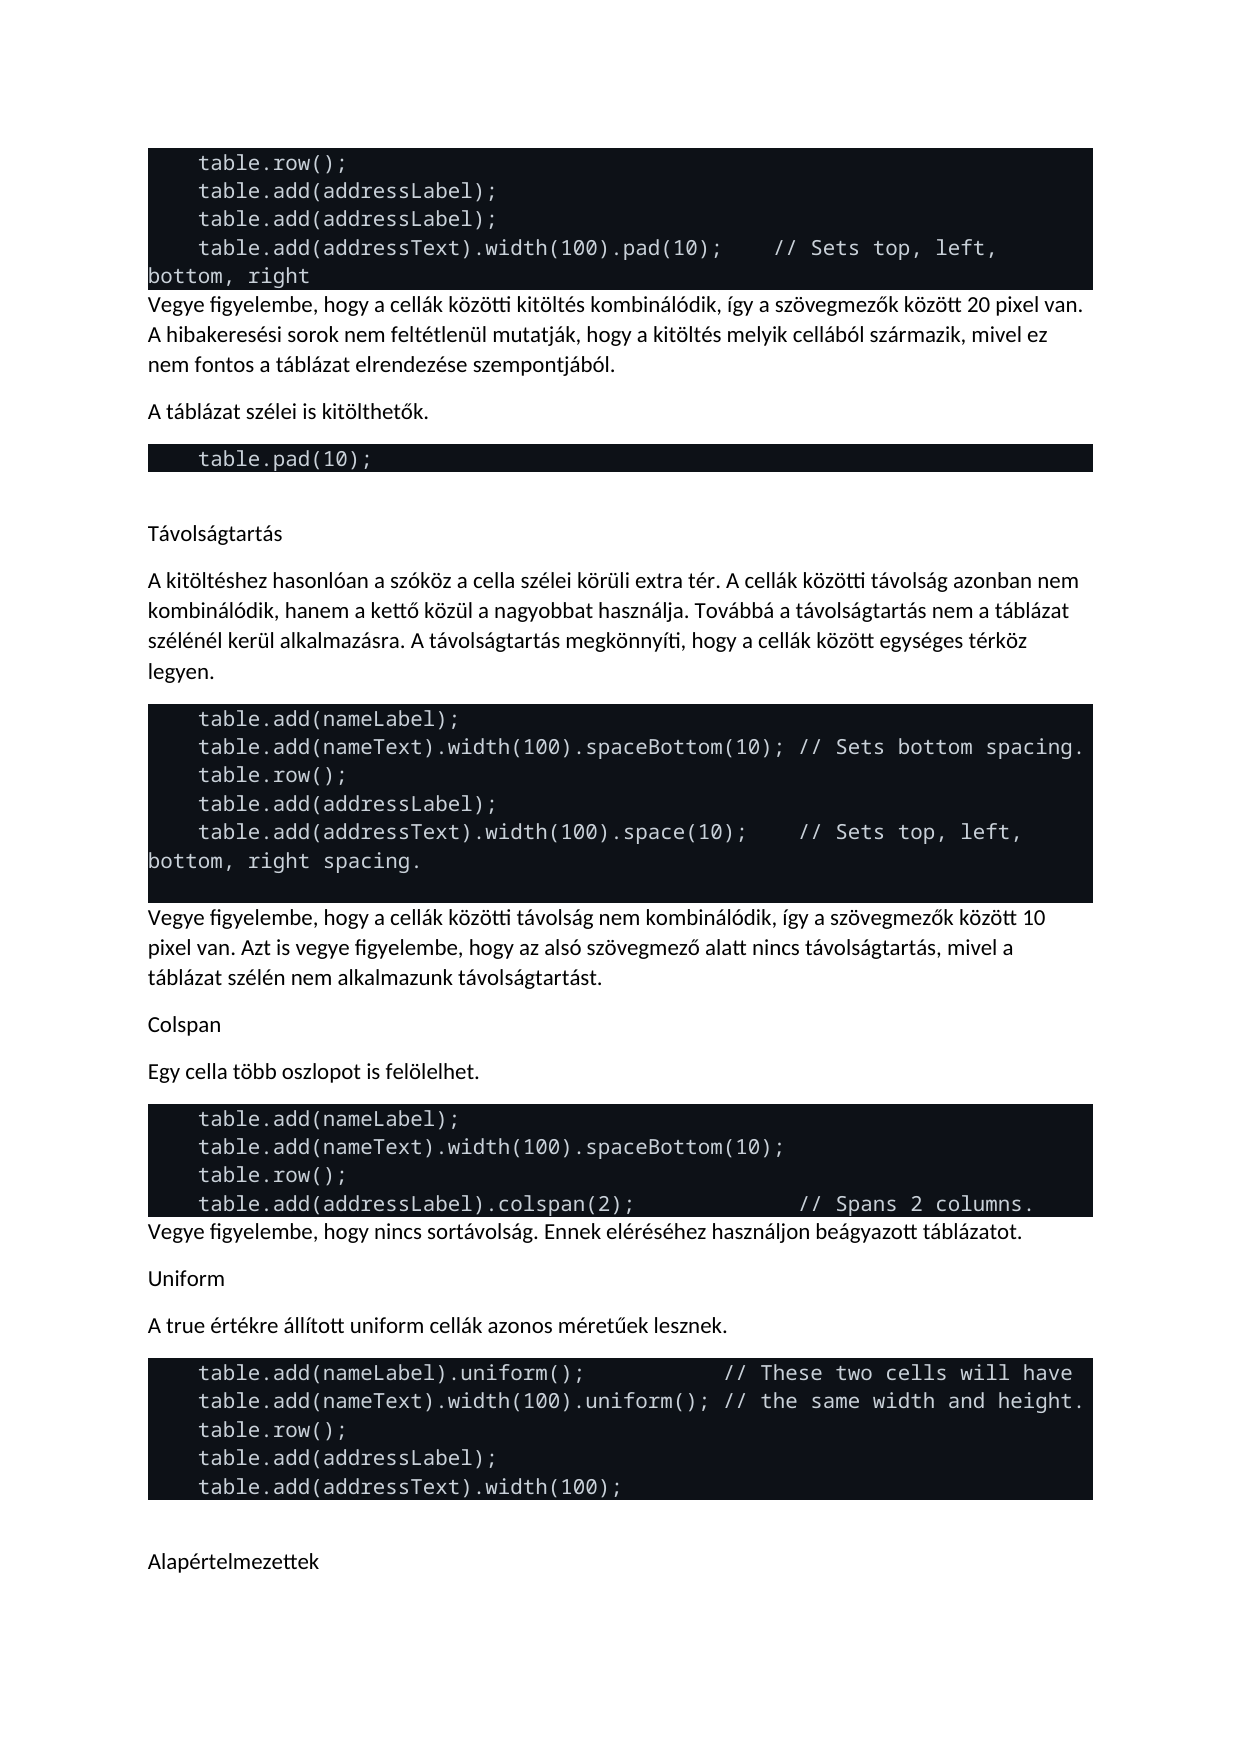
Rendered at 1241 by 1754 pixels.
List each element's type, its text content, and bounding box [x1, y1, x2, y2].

text table.add(nameText).width(100).uniform(); // the same width and height. [148, 1387, 1093, 1415]
text table.add(addressLabel); [148, 789, 1093, 817]
text Vegye figyelembe, hogy a cellák közötti távolság nem kombinálódik, így a szövegmezők között 10 pixel van. Azt is vegye figyelembe, hogy az alsó szövegmező alatt nincs távolságtartás, mivel a táblázat szélén nem alkalmazunk távolságtartást. [148, 903, 1093, 991]
text Egy cella több oszlopot is felölelhet. [148, 1057, 1093, 1085]
text table.add(addressText).width(100).pad(10); // Sets top, left, bottom, right [148, 233, 1093, 290]
text table.add(nameLabel); [148, 1104, 1093, 1132]
text A táblázat szélei is kitölthetők. [148, 397, 1093, 425]
text A true értékre állított uniform cellák azonos méretűek lesznek. [148, 1311, 1093, 1339]
text table.row(); [148, 1161, 1093, 1189]
text table.add(nameLabel).uniform(); // These two cells will have [148, 1358, 1093, 1387]
text Colspan [148, 1010, 1093, 1038]
text table.add(addressText).width(100); [148, 1472, 1093, 1500]
text table.add(addressLabel); [148, 1443, 1093, 1472]
text table.add(nameText).width(100).spaceBottom(10); [148, 1132, 1093, 1161]
text table.pad(10); [148, 444, 1093, 472]
text Távolságtartás [148, 519, 1093, 547]
text table.row(); [148, 761, 1093, 789]
text table.add(addressLabel); [148, 176, 1093, 204]
text table.add(nameLabel); [148, 704, 1093, 732]
text Vegye figyelembe, hogy a cellák közötti kitöltés kombinálódik, így a szövegmezők között 20 pixel van. A hibakeresési sorok nem feltétlenül mutatják, hogy a kitöltés melyik cellából származik, mivel ez nem fontos a táblázat elrendezése szempontjából. [148, 290, 1093, 378]
text table.row(); [148, 148, 1093, 176]
text Uniform [148, 1264, 1093, 1292]
text Vegye figyelembe, hogy nincs sortávolság. Ennek eléréséhez használjon beágyazott táblázatot. [148, 1217, 1093, 1246]
text table.add(addressLabel); [148, 204, 1093, 233]
text table.add(addressText).width(100).space(10); // Sets top, left, bottom, right spacing. [148, 817, 1093, 874]
text table.row(); [148, 1415, 1093, 1443]
text table.add(addressLabel).colspan(2); // Spans 2 columns. [148, 1189, 1093, 1217]
text A kitöltéshez hasonlóan a szóköz a cella szélei körüli extra tér. A cellák közötti távolság azonban nem kombinálódik, hanem a kettő közül a nagyobbat használja. Továbbá a távolságtartás nem a táblázat szélénél kerül alkalmazásra. A távolságtartás megkönnyíti, hogy a cellák között egységes térköz legyen. [148, 566, 1093, 685]
text table.add(nameText).width(100).spaceBottom(10); // Sets bottom spacing. [148, 732, 1093, 761]
text Alapértelmezettek [148, 1547, 1093, 1575]
